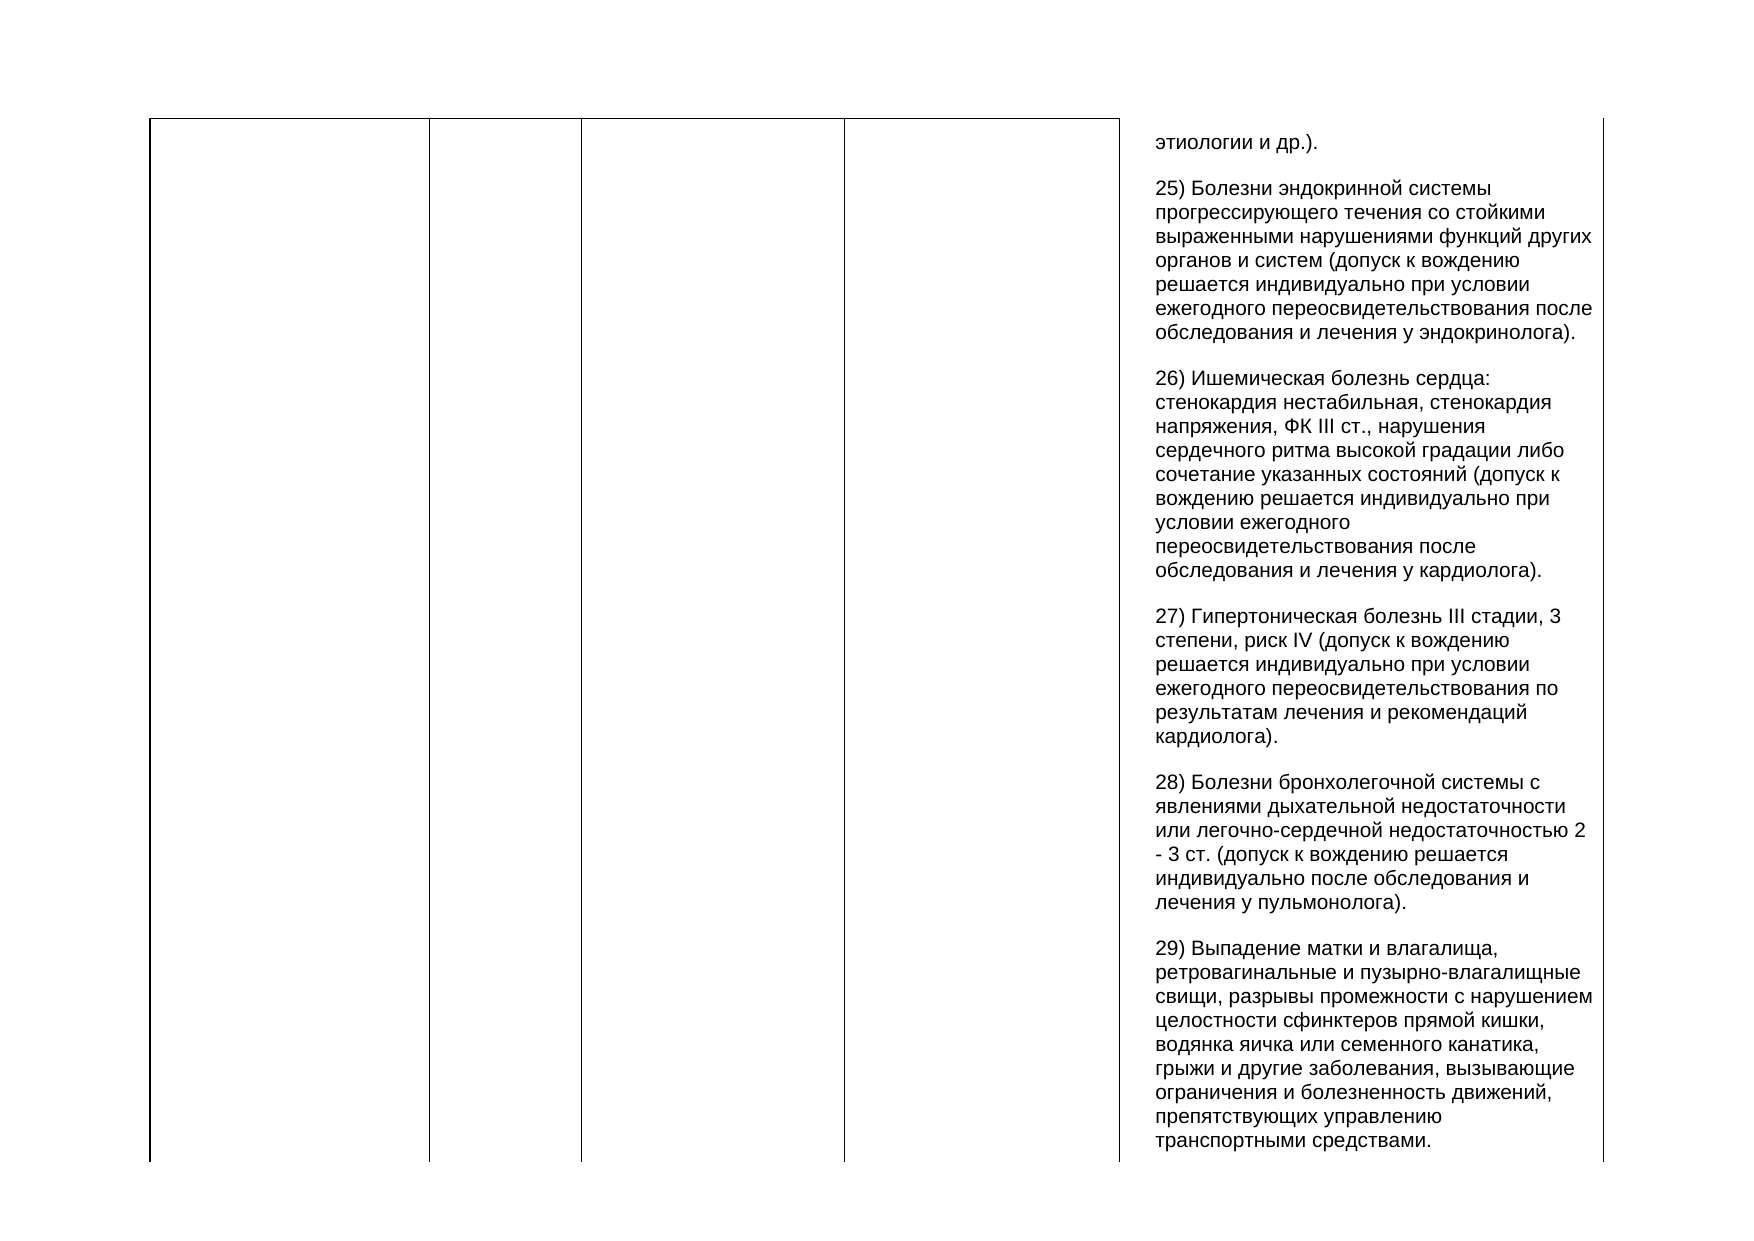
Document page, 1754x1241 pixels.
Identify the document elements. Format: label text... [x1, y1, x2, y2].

table_cell 29) Выпадение матки и влагалища, ретровагинальные и пузырно-влагалищные свищи, разрывы промежности с нарушением целостности сфинктеров прямой кишки, водянка яичка или семенного канатика, грыжи и другие заболевания, вызывающие ограничения и болезненность движений, препятствующих управлению транспортными средствами. [1120, 924, 1603, 1162]
table_cell 25) Болезни эндокринной системы прогрессирующего течения со стойкими выраженными нарушениями функций других органов и систем (допуск к вождению решается индивидуально при условии ежегодного переосвидетельствования после обследования и лечения у эндокринолога). [1120, 164, 1603, 354]
table_cell 26) Ишемическая болезнь сердца: стенокардия нестабильная, стенокардия напряжения, ФК III ст., нарушения сердечного ритма высокой градации либо сочетание указанных состояний (допуск к вождению решается индивидуально при условии ежегодного переосвидетельствования после обследования и лечения у кардиолога). [1120, 354, 1603, 592]
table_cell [1120, 118, 1603, 164]
table_cell 27) Гипертоническая болезнь III стадии, 3 степени, риск IV (допуск к вождению решается индивидуально при условии ежегодного переосвидетельствования по результатам лечения и рекомендаций кардиолога). [1120, 592, 1603, 758]
table_cell 28) Болезни бронхолегочной системы с явлениями дыхательной недостаточности или легочно-сердечной недостаточностью 2 - 3 ст. (допуск к вождению решается индивидуально после обследования и лечения у пульмонолога). [1120, 758, 1603, 924]
